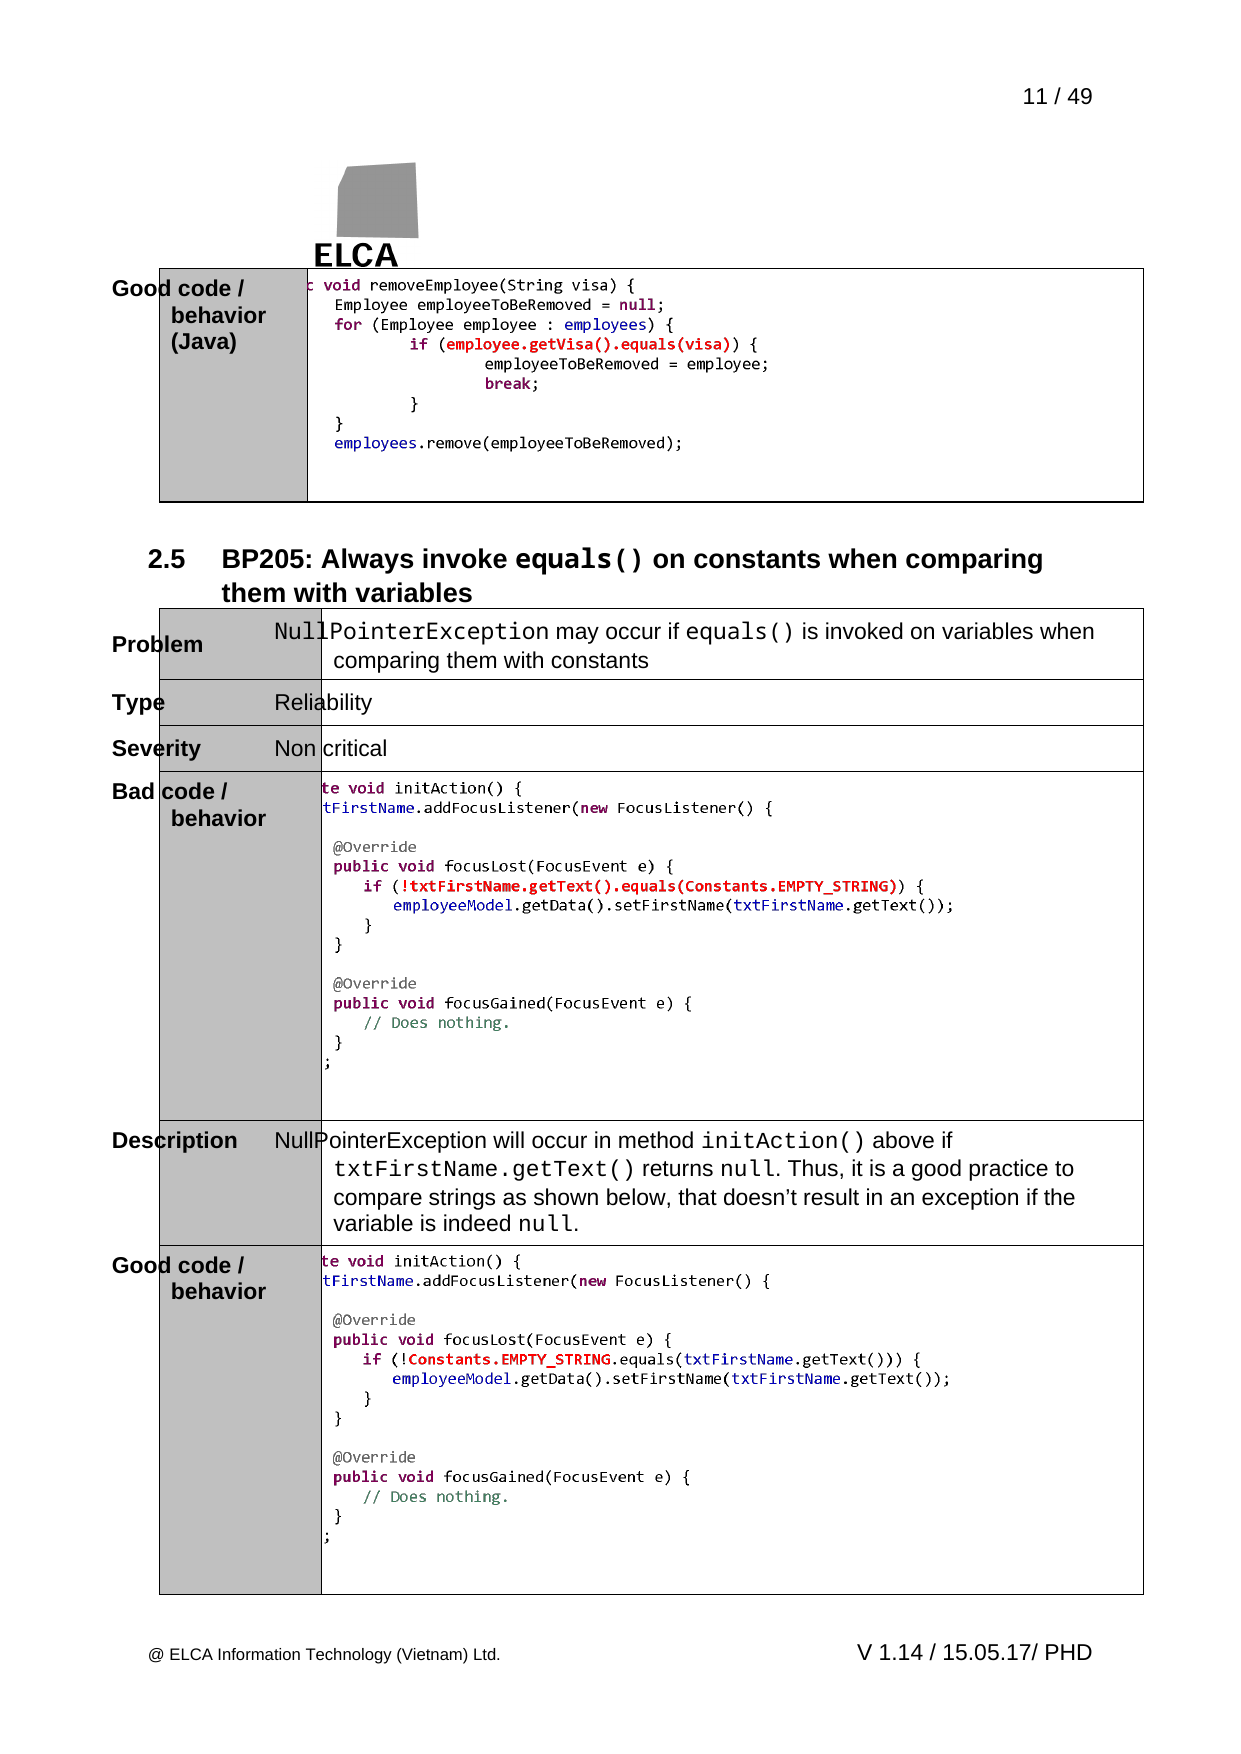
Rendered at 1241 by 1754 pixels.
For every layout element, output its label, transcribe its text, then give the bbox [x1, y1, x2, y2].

picture [307, 275, 985, 496]
table_cell [322, 772, 1143, 1120]
subtitle BP205: Always invoke equals() on constants when comparing them with variables [148, 540, 1093, 608]
table_cell NullPointerException will occur in method initAction() above if txtFirstName.getText() returns null. Thus, it is a good practice to compare strings as shown below, that doesn’t result in an exception if the variable is indeed null. [322, 1121, 1143, 1245]
table_cell Non critical [322, 726, 1143, 771]
table_cell Severity [160, 726, 321, 771]
table_cell [308, 269, 1143, 501]
table_header NullPointerException may occur if equals() is invoked on variables when comparing them with constants [322, 609, 1143, 679]
table_cell Reliability [322, 680, 1143, 725]
picture [321, 778, 1081, 1114]
table_cell Good code / behavior [160, 1246, 321, 1594]
picture [314, 160, 422, 268]
table_header Problem [160, 609, 321, 679]
table_cell Type [160, 680, 321, 725]
table_cell Good code / behavior (Java) [160, 269, 307, 501]
table_cell Description [160, 1121, 321, 1245]
picture [321, 1252, 1071, 1588]
table_cell [322, 1246, 1143, 1594]
table_cell Bad code / behavior [160, 772, 321, 1120]
